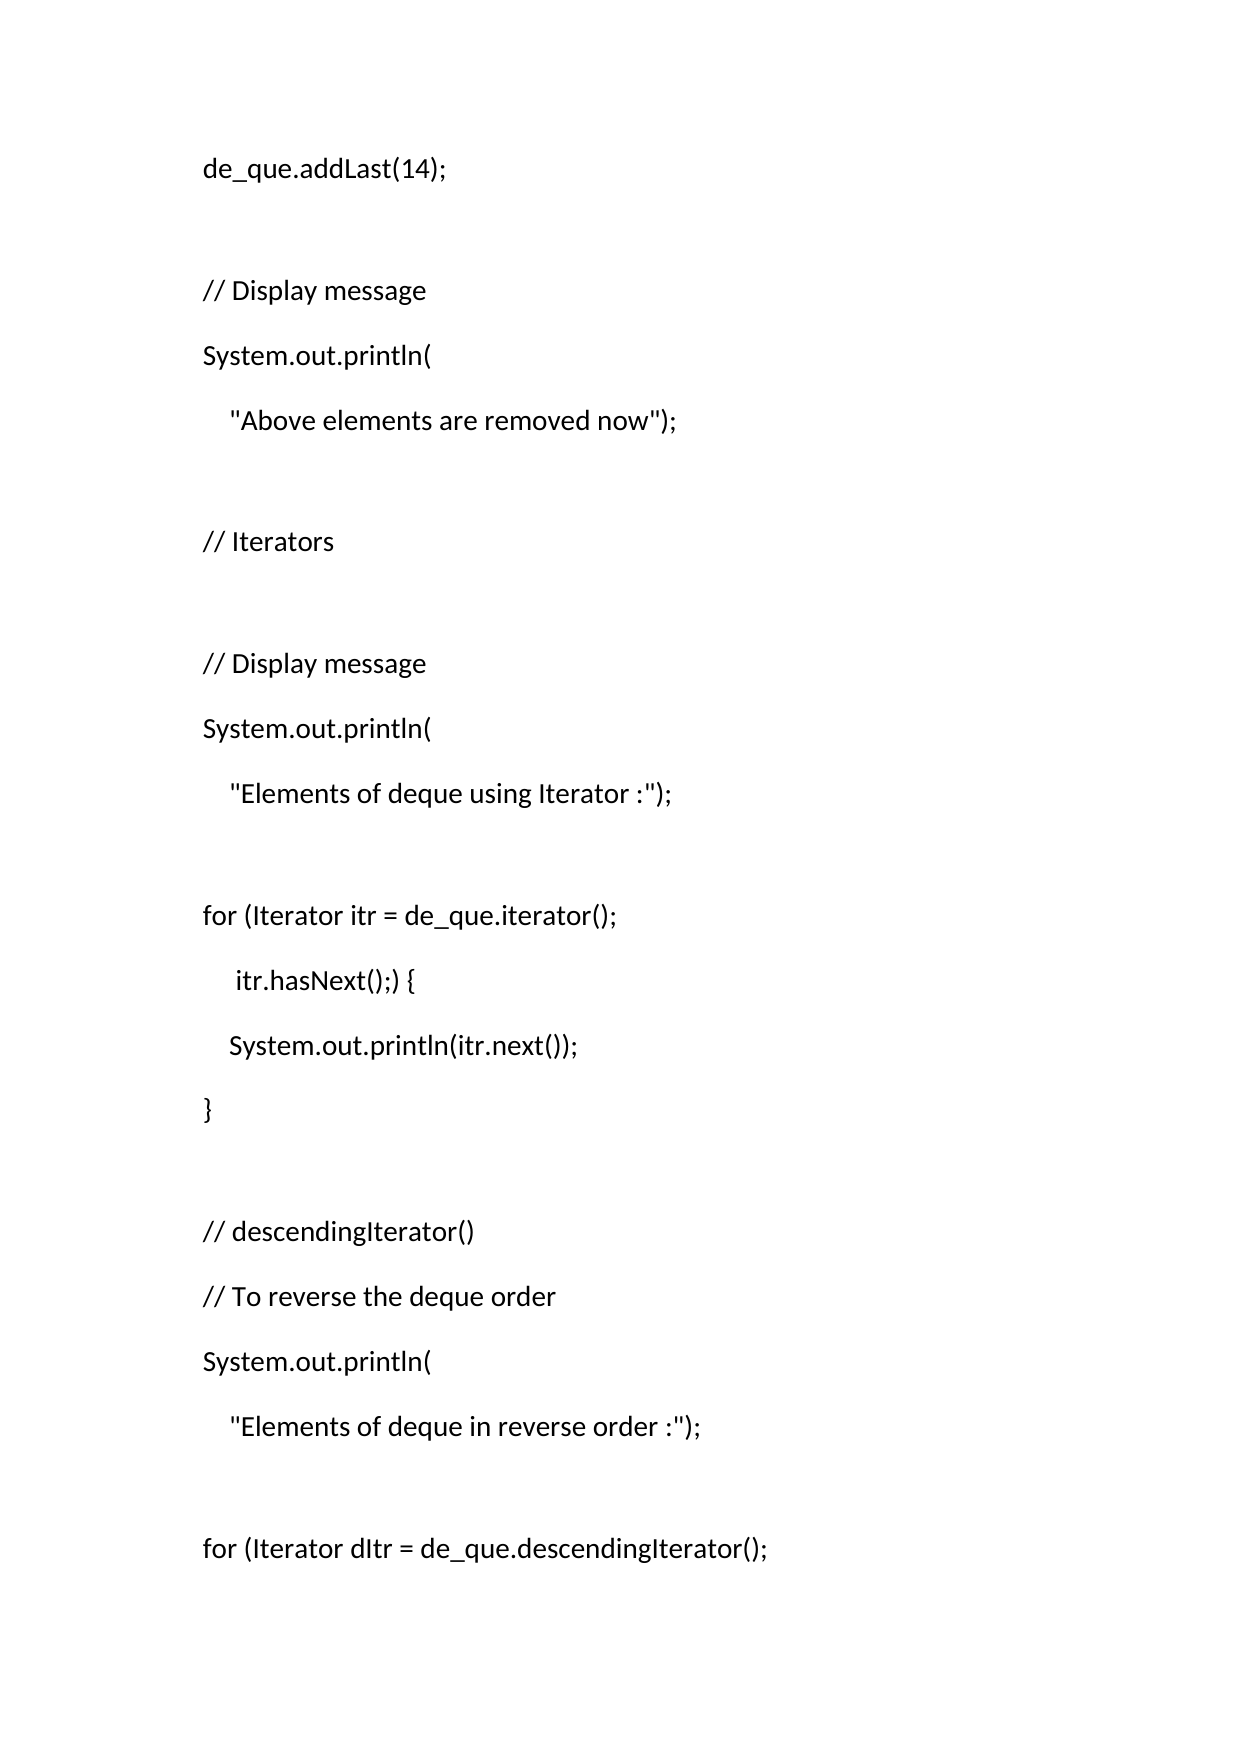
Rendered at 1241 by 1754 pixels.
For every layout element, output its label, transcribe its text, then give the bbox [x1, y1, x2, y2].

text System.out.println(itr.next()); [150, 1027, 1090, 1062]
text // Iterators [150, 523, 1090, 559]
text // descendingIterator() [150, 1213, 1090, 1249]
text "Above elements are removed now"); [150, 402, 1090, 437]
text itr.hasNext();) { [150, 962, 1090, 997]
text } [150, 1091, 1090, 1127]
text for (Iterator dItr = de_que.descendingIterator(); [150, 1530, 1090, 1565]
text "Elements of deque in reverse order :"); [150, 1408, 1090, 1443]
text "Elements of deque using Iterator :"); [150, 775, 1090, 811]
text de_que.addLast(14); [150, 150, 1090, 186]
text // To reverse the deque order [150, 1278, 1090, 1314]
text // Display message [150, 646, 1090, 681]
text System.out.println( [150, 337, 1090, 372]
text System.out.println( [150, 1343, 1090, 1379]
text // Display message [150, 272, 1090, 308]
text System.out.println( [150, 710, 1090, 746]
text for (Iterator itr = de_que.iterator(); [150, 897, 1090, 933]
